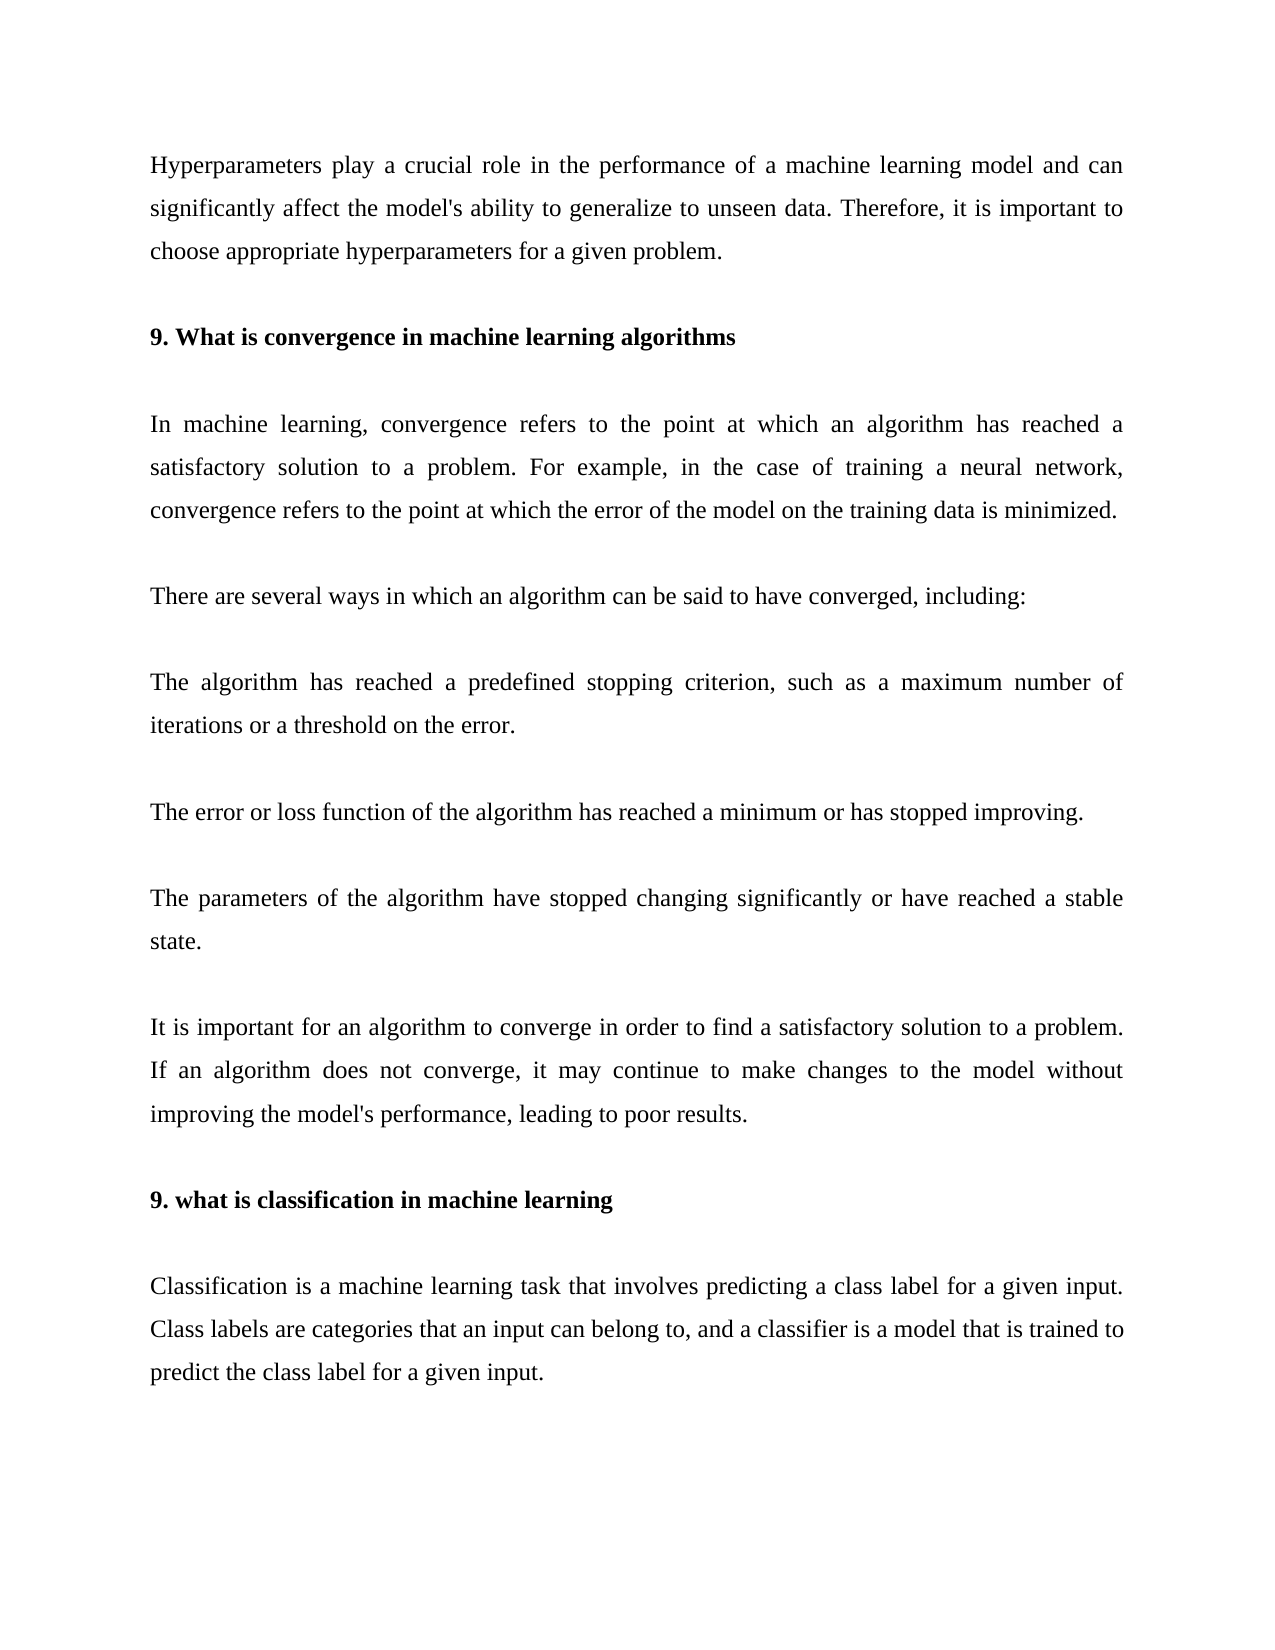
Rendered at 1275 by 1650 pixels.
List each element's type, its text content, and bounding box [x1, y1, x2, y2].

text The error or loss function of the algorithm has reached a minimum or has stopped improving. [150, 797, 1125, 826]
text The algorithm has reached a predefined stopping criterion, such as a maximum number of iterations or a threshold on the error. [150, 667, 1125, 739]
text Classification is a machine learning task that involves predicting a class label for a given input. Class labels are categories that an input can belong to, and a classifier is a model that is trained to predict the class label for a given input. [150, 1271, 1125, 1386]
text 9. What is convergence in machine learning algorithms [150, 322, 1125, 351]
text There are several ways in which an algorithm can be said to have converged, including: [150, 581, 1125, 610]
text 9. what is classification in machine learning [150, 1185, 1125, 1214]
text Hyperparameters play a crucial role in the performance of a machine learning model and can significantly affect the model's ability to generalize to unseen data. Therefore, it is important to choose appropriate hyperparameters for a given problem. [150, 150, 1125, 265]
text The parameters of the algorithm have stopped changing significantly or have reached a stable state. [150, 883, 1125, 955]
text In machine learning, convergence refers to the point at which an algorithm has reached a satisfactory solution to a problem. For example, in the case of training a neural network, convergence refers to the point at which the error of the model on the training data is minimized. [150, 409, 1125, 524]
text It is important for an algorithm to converge in order to find a satisfactory solution to a problem. If an algorithm does not converge, it may continue to make changes to the model without improving the model's performance, leading to poor results. [150, 1012, 1125, 1127]
